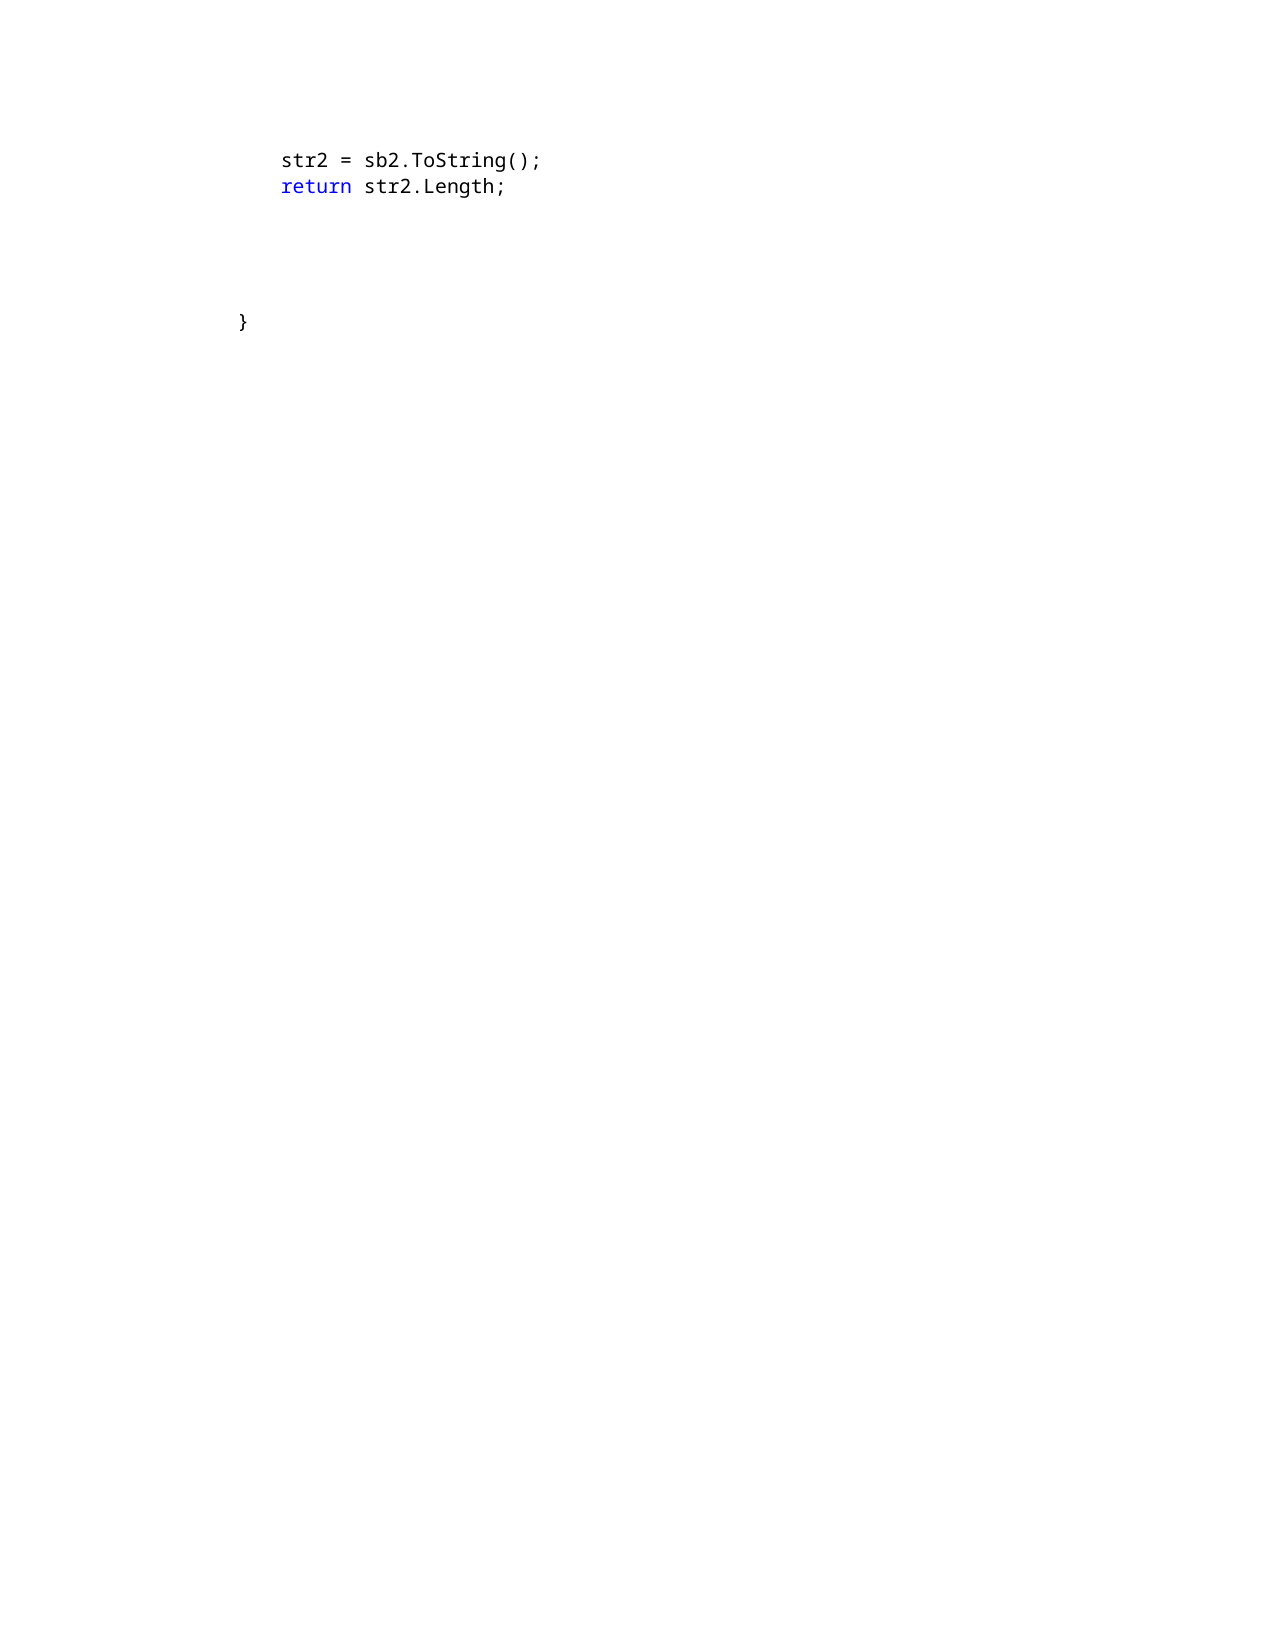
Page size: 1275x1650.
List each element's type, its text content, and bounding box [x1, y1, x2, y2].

text } [237, 307, 1129, 334]
text str2 = sb2.ToString(); return str2.Length; [281, 146, 544, 200]
